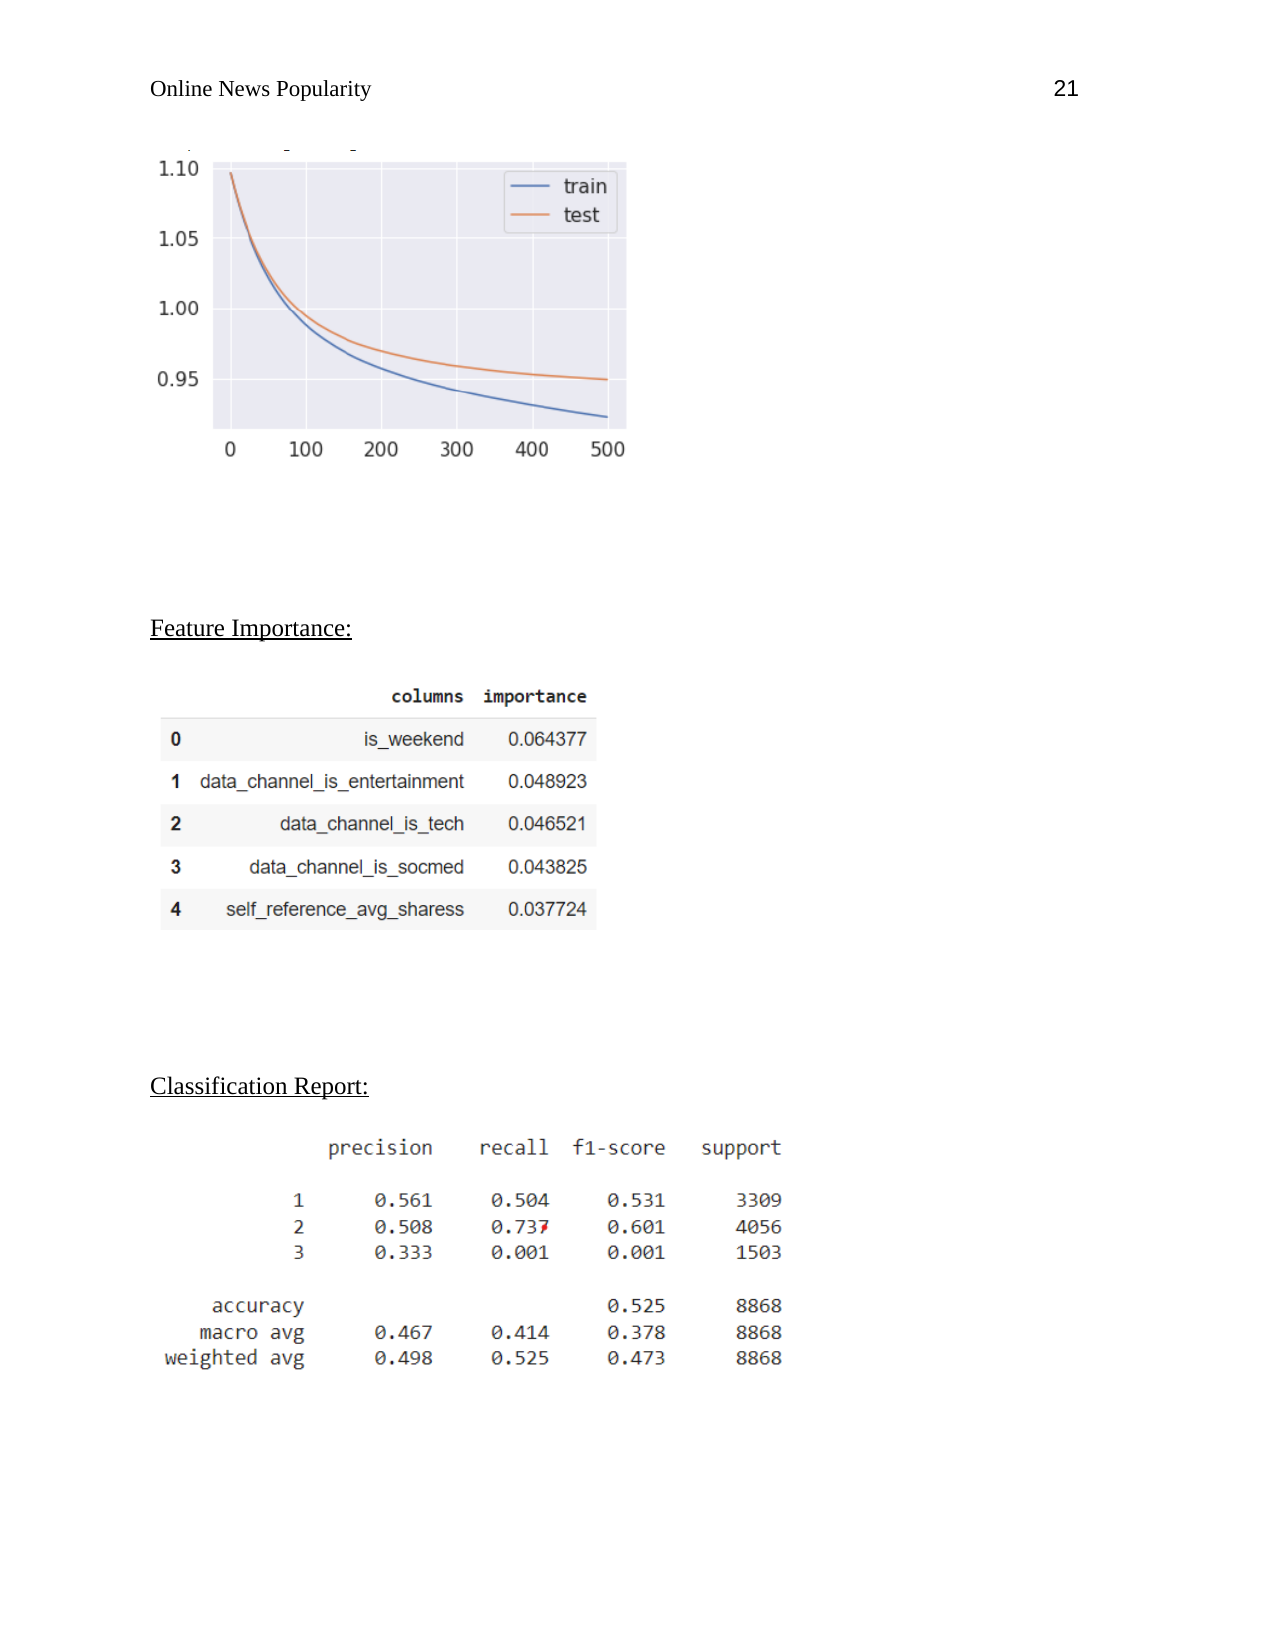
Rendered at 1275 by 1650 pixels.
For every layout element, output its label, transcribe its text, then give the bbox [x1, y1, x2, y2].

picture [150, 150, 642, 472]
text Classification Report: [150, 1071, 1125, 1100]
picture [150, 670, 604, 930]
picture [150, 1128, 823, 1384]
text Feature Importance: [150, 613, 1125, 642]
